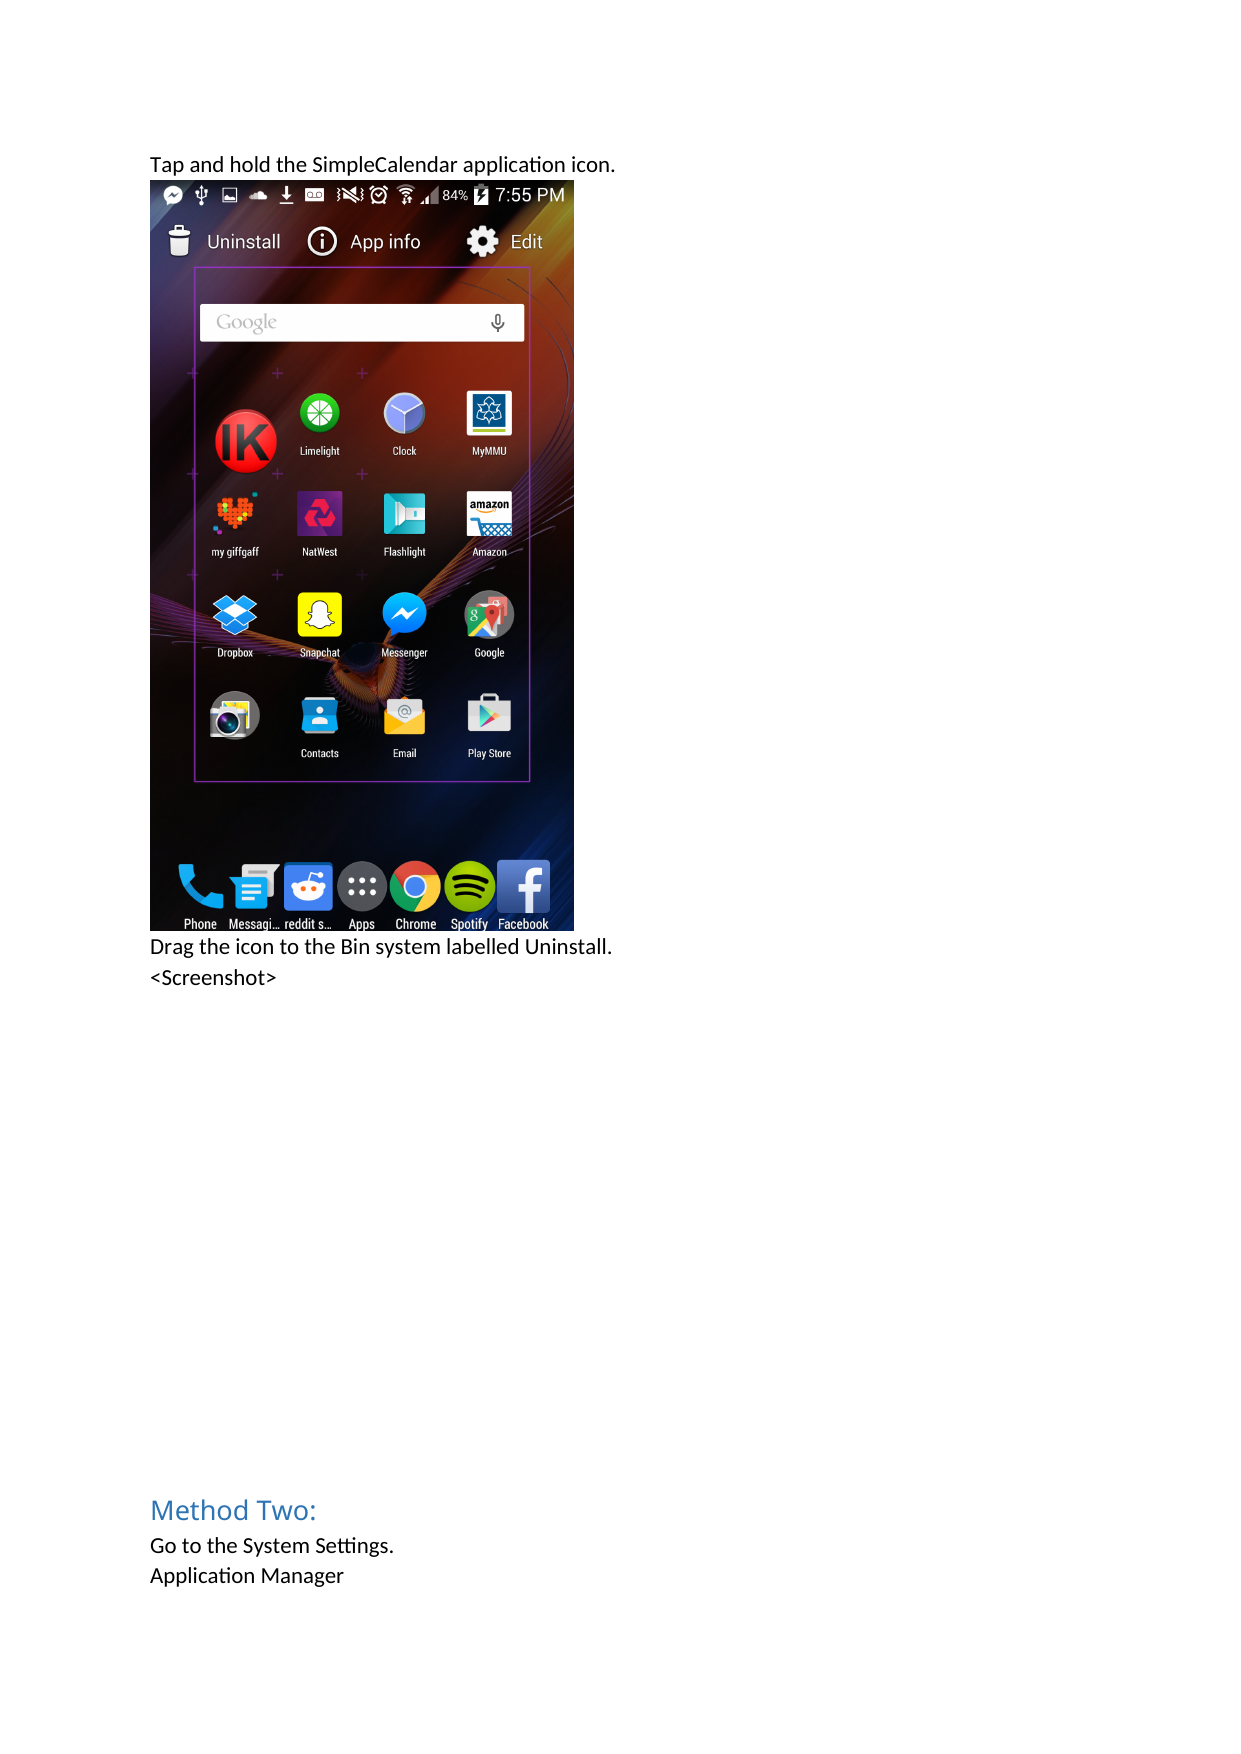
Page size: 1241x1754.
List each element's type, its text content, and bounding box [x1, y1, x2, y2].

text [150, 1492, 1090, 1589]
picture [150, 180, 574, 931]
